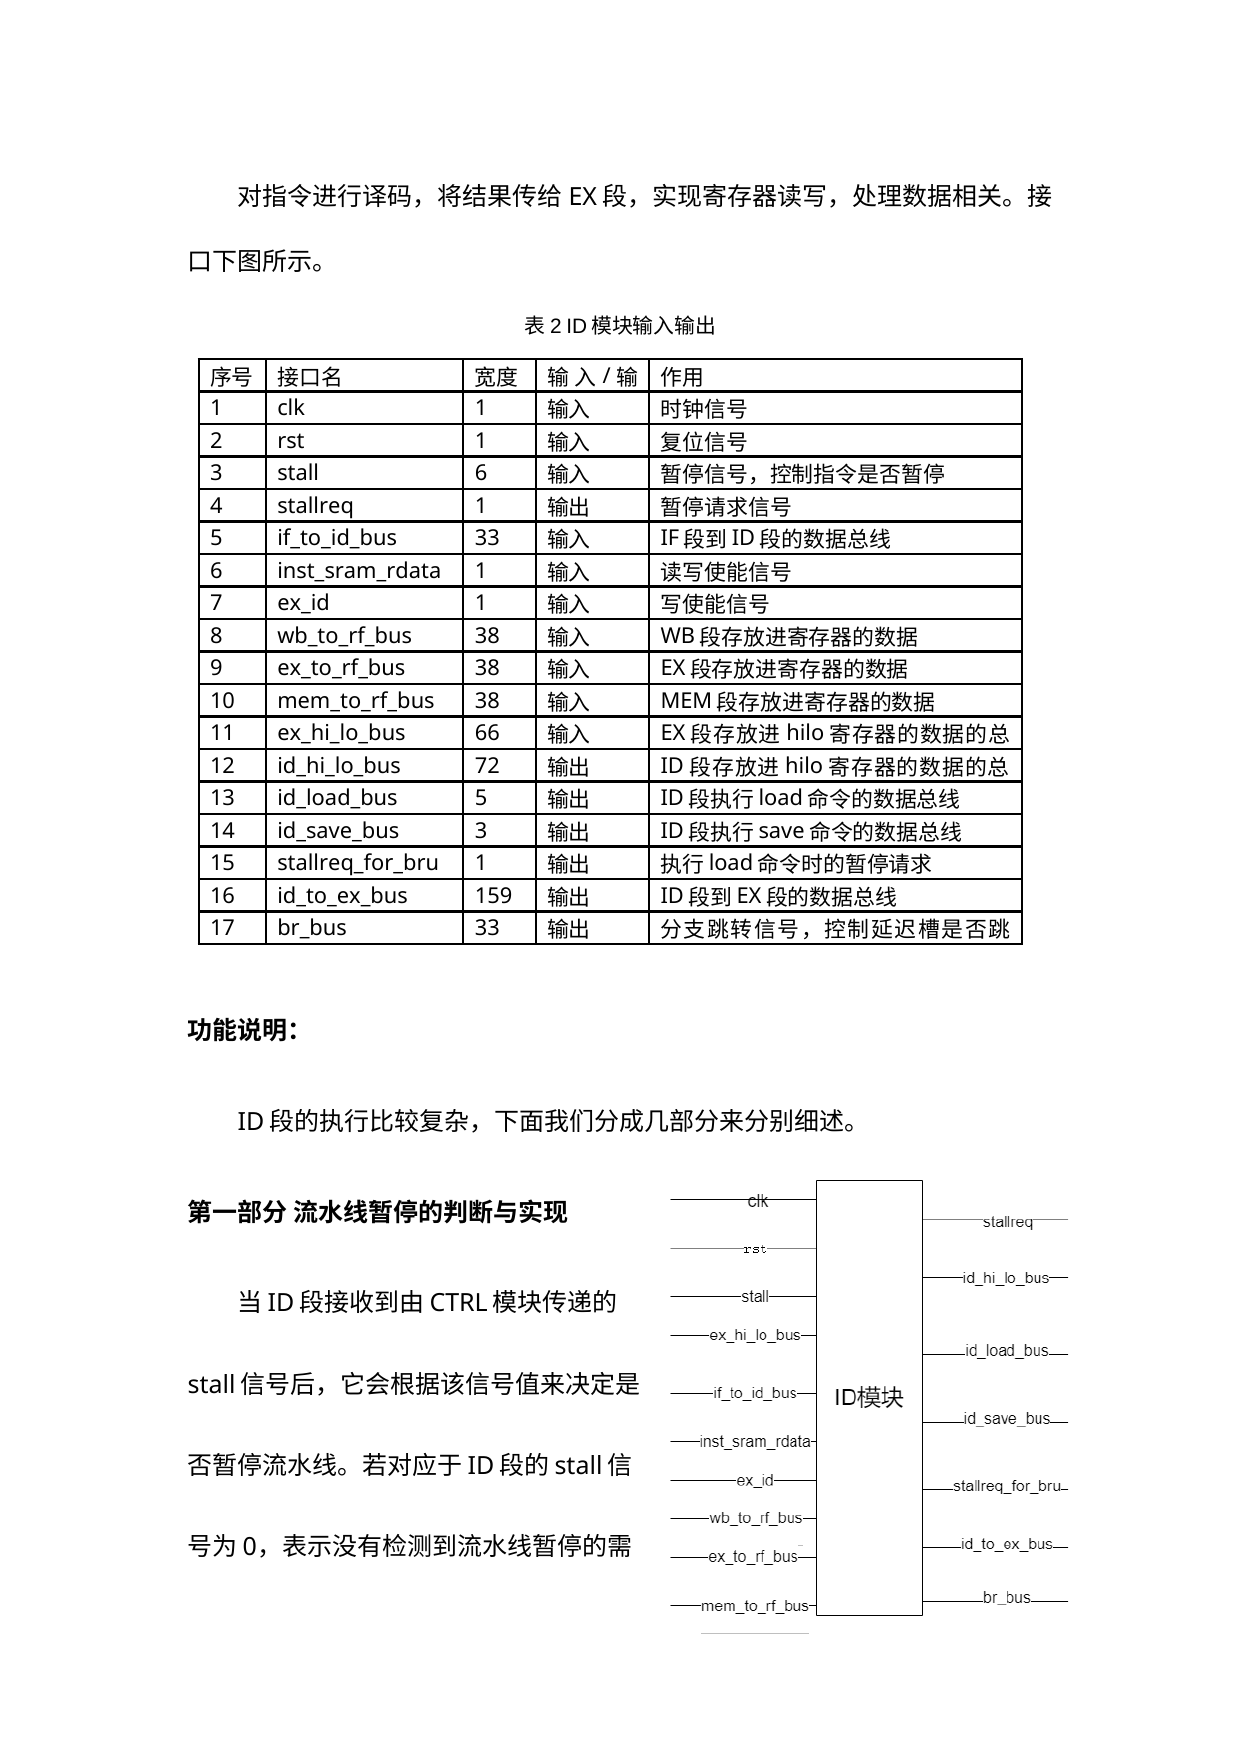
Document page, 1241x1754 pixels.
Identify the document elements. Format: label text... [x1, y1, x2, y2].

table_cell 13 [200, 783, 265, 813]
table_cell 2 [200, 425, 265, 455]
table_cell 1 [464, 848, 535, 878]
table_cell 输入 [537, 685, 648, 715]
text 对指令进行译码，将结果传给EX段，实现寄存器读写，处理数据相关。接口下图所示。 [187, 162, 1053, 292]
table_cell br_bus [267, 913, 462, 943]
table_cell clk [267, 393, 462, 423]
table_cell 9 [200, 653, 265, 683]
table_cell 执行load命令时的暂停请求 [650, 848, 1021, 878]
table_cell stall [267, 458, 462, 488]
table_cell 输出 [537, 848, 648, 878]
table_cell 暂停请求信号 [650, 490, 1021, 520]
table_header 接口名 [267, 360, 462, 390]
table_header 序号 [200, 360, 265, 390]
text 功能说明： [187, 996, 1053, 1061]
table_cell 输入 [537, 523, 648, 553]
table_cell 33 [464, 913, 535, 943]
table_cell 复位信号 [650, 425, 1021, 455]
table_cell 15 [200, 848, 265, 878]
table_cell ID段到EX段的数据总线 [650, 880, 1021, 910]
table_cell ID段存放进hilo寄存器的数据的总线 [650, 750, 1021, 780]
table_cell 38 [464, 620, 535, 650]
table_cell wb_to_rf_bus [267, 620, 462, 650]
table_cell 输出 [537, 490, 648, 520]
table_cell 写使能信号 [650, 588, 1021, 618]
table_cell IF段到ID段的数据总线 [650, 523, 1021, 553]
table_cell 33 [464, 523, 535, 553]
table_cell ex_hi_lo_bus [267, 718, 462, 748]
table_cell 时钟信号 [650, 393, 1021, 423]
table_cell 66 [464, 718, 535, 748]
table_cell 读写使能信号 [650, 555, 1021, 585]
table_cell stallreq [267, 490, 462, 520]
table_cell mem_to_rf_bus [267, 685, 462, 715]
table_cell 1 [464, 393, 535, 423]
text 第一部分 流水线暂停的判断与实现 [187, 1178, 670, 1243]
table_cell 38 [464, 653, 535, 683]
table_cell 输出 [537, 750, 648, 780]
table_cell 1 [464, 555, 535, 585]
table_cell 14 [200, 815, 265, 845]
table_cell 分支跳转信号，控制延迟槽是否跳转 [650, 913, 1021, 943]
table_cell 输入 [537, 718, 648, 748]
text ID段的执行比较复杂，下面我们分成几部分来分别细述。 [187, 1087, 1053, 1152]
table_cell 10 [200, 685, 265, 715]
table_header 输入/输出 [537, 360, 648, 390]
table_cell ex_to_rf_bus [267, 653, 462, 683]
table_cell 4 [200, 490, 265, 520]
table_cell 7 [200, 588, 265, 618]
table_cell 38 [464, 685, 535, 715]
table_cell 输入 [537, 458, 648, 488]
table_cell 16 [200, 880, 265, 910]
table_cell 1 [464, 588, 535, 618]
table_cell if_to_id_bus [267, 523, 462, 553]
table_cell 72 [464, 750, 535, 780]
table_cell 输入 [537, 653, 648, 683]
table_cell ID段执行save命令的数据总线 [650, 815, 1021, 845]
table_cell 输出 [537, 913, 648, 943]
table_cell 8 [200, 620, 265, 650]
table_cell 12 [200, 750, 265, 780]
table_cell 输入 [537, 620, 648, 650]
table_cell id_load_bus [267, 783, 462, 813]
table_cell 1 [464, 425, 535, 455]
picture [670, 1160, 1069, 1634]
table_cell id_save_bus [267, 815, 462, 845]
table_cell 1 [200, 393, 265, 423]
table_cell WB段存放进寄存器的数据 [650, 620, 1021, 650]
table_header 宽度 [464, 360, 535, 390]
table_cell 6 [200, 555, 265, 585]
table_cell ex_id [267, 588, 462, 618]
table_cell 1 [464, 490, 535, 520]
text 表 2 ID模块输入输出 [187, 309, 1053, 341]
table_cell MEM段存放进寄存器的数据 [650, 685, 1021, 715]
table_cell 暂停信号，控制指令是否暂停 [650, 458, 1021, 488]
table_cell 输出 [537, 815, 648, 845]
table_cell 输入 [537, 393, 648, 423]
table_cell 输入 [537, 555, 648, 585]
table_cell 输出 [537, 783, 648, 813]
table_header 作用 [650, 360, 1021, 390]
table_cell stallreq_for_bru [267, 848, 462, 878]
table_cell id_hi_lo_bus [267, 750, 462, 780]
table_cell 输入 [537, 588, 648, 618]
table_cell ID段执行load命令的数据总线 [650, 783, 1021, 813]
table_cell EX段存放进寄存器的数据 [650, 653, 1021, 683]
table_cell 3 [200, 458, 265, 488]
table_cell inst_sram_rdata [267, 555, 462, 585]
table_cell EX段存放进hilo寄存器的数据的总线 [650, 718, 1021, 748]
table_cell 输出 [537, 880, 648, 910]
table_cell id_to_ex_bus [267, 880, 462, 910]
table_cell 159 [464, 880, 535, 910]
table_cell 输入 [537, 425, 648, 455]
table_cell 5 [464, 783, 535, 813]
table_cell 6 [464, 458, 535, 488]
table_cell 11 [200, 718, 265, 748]
table_cell 3 [464, 815, 535, 845]
table_cell 17 [200, 913, 265, 943]
table_cell 5 [200, 523, 265, 553]
table_cell rst [267, 425, 462, 455]
